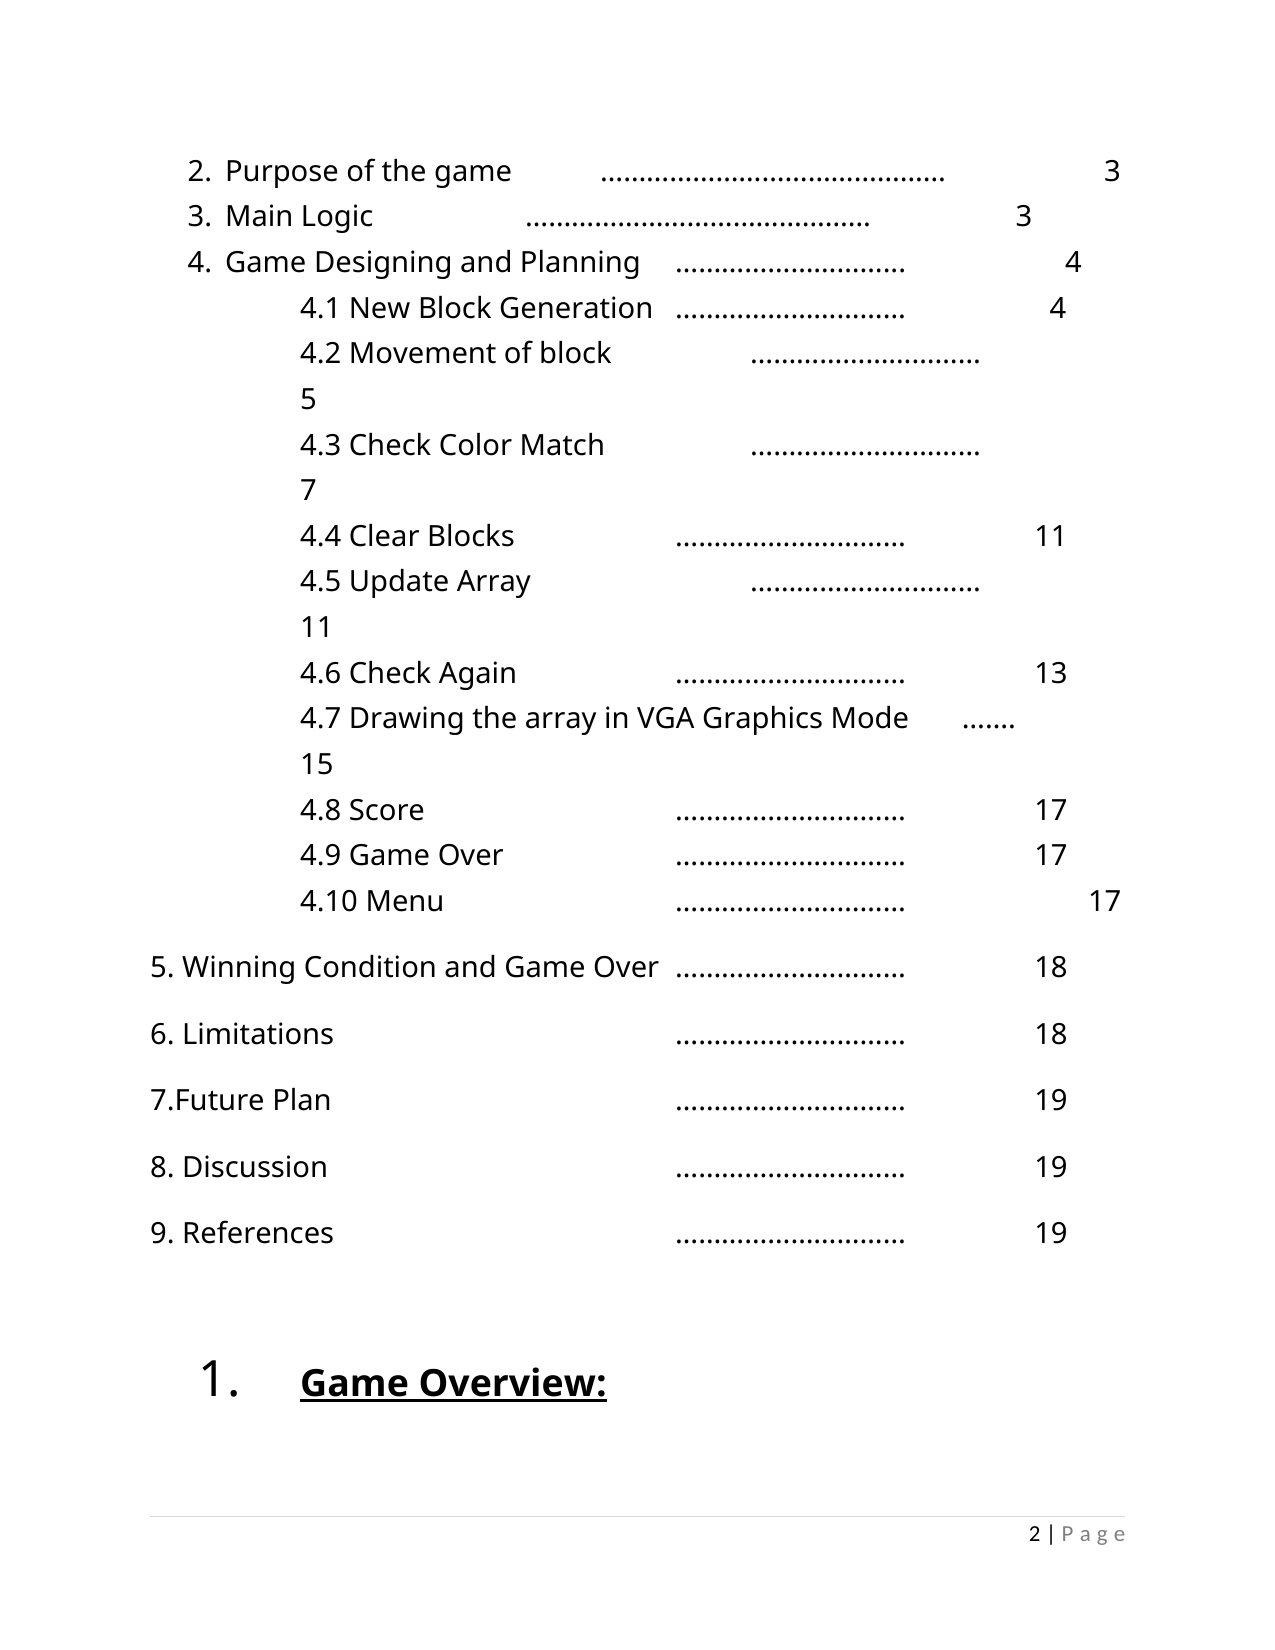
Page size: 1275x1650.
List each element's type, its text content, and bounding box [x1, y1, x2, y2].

list Game Designing and Planning ………………………... 4 [187, 241, 1125, 281]
list 4.9 Game Over ………………………… 17 [300, 834, 1125, 874]
list 4.8 Score ………………………… 17 [300, 789, 1125, 828]
list 4.5 Update Array ………………………… 11 [300, 561, 1125, 646]
list 4.10 Menu ………………………… 17 [300, 880, 1125, 920]
text 5. Winning Condition and Game Over ………………………… 18 [150, 946, 1125, 986]
list 4.2 Movement of block ………………………… 5 [300, 332, 1125, 418]
list 4.3 Check Color Match ………………………… 7 [300, 424, 1125, 509]
list 4.6 Check Again ………………………… 13 [300, 652, 1125, 692]
list Purpose of the game ……………………………………… 3 [187, 150, 1125, 190]
text 9. References ………………………… 19 [150, 1212, 1125, 1252]
list 4.7 Drawing the array in VGA Graphics Mode ……. 15 [300, 697, 1125, 783]
list 4.4 Clear Blocks ………………………… 11 [300, 515, 1125, 555]
text 6. Limitations ………………………… 18 [150, 1013, 1125, 1053]
text 7.Future Plan ………………………… 19 [150, 1079, 1125, 1119]
list Main Logic ……………………………………… 3 [187, 196, 1125, 235]
list Game Overview: [198, 1343, 1125, 1411]
list 4.1 New Block Generation ………………………… 4 [300, 287, 1125, 327]
text 8. Discussion ………………………… 19 [150, 1146, 1125, 1186]
